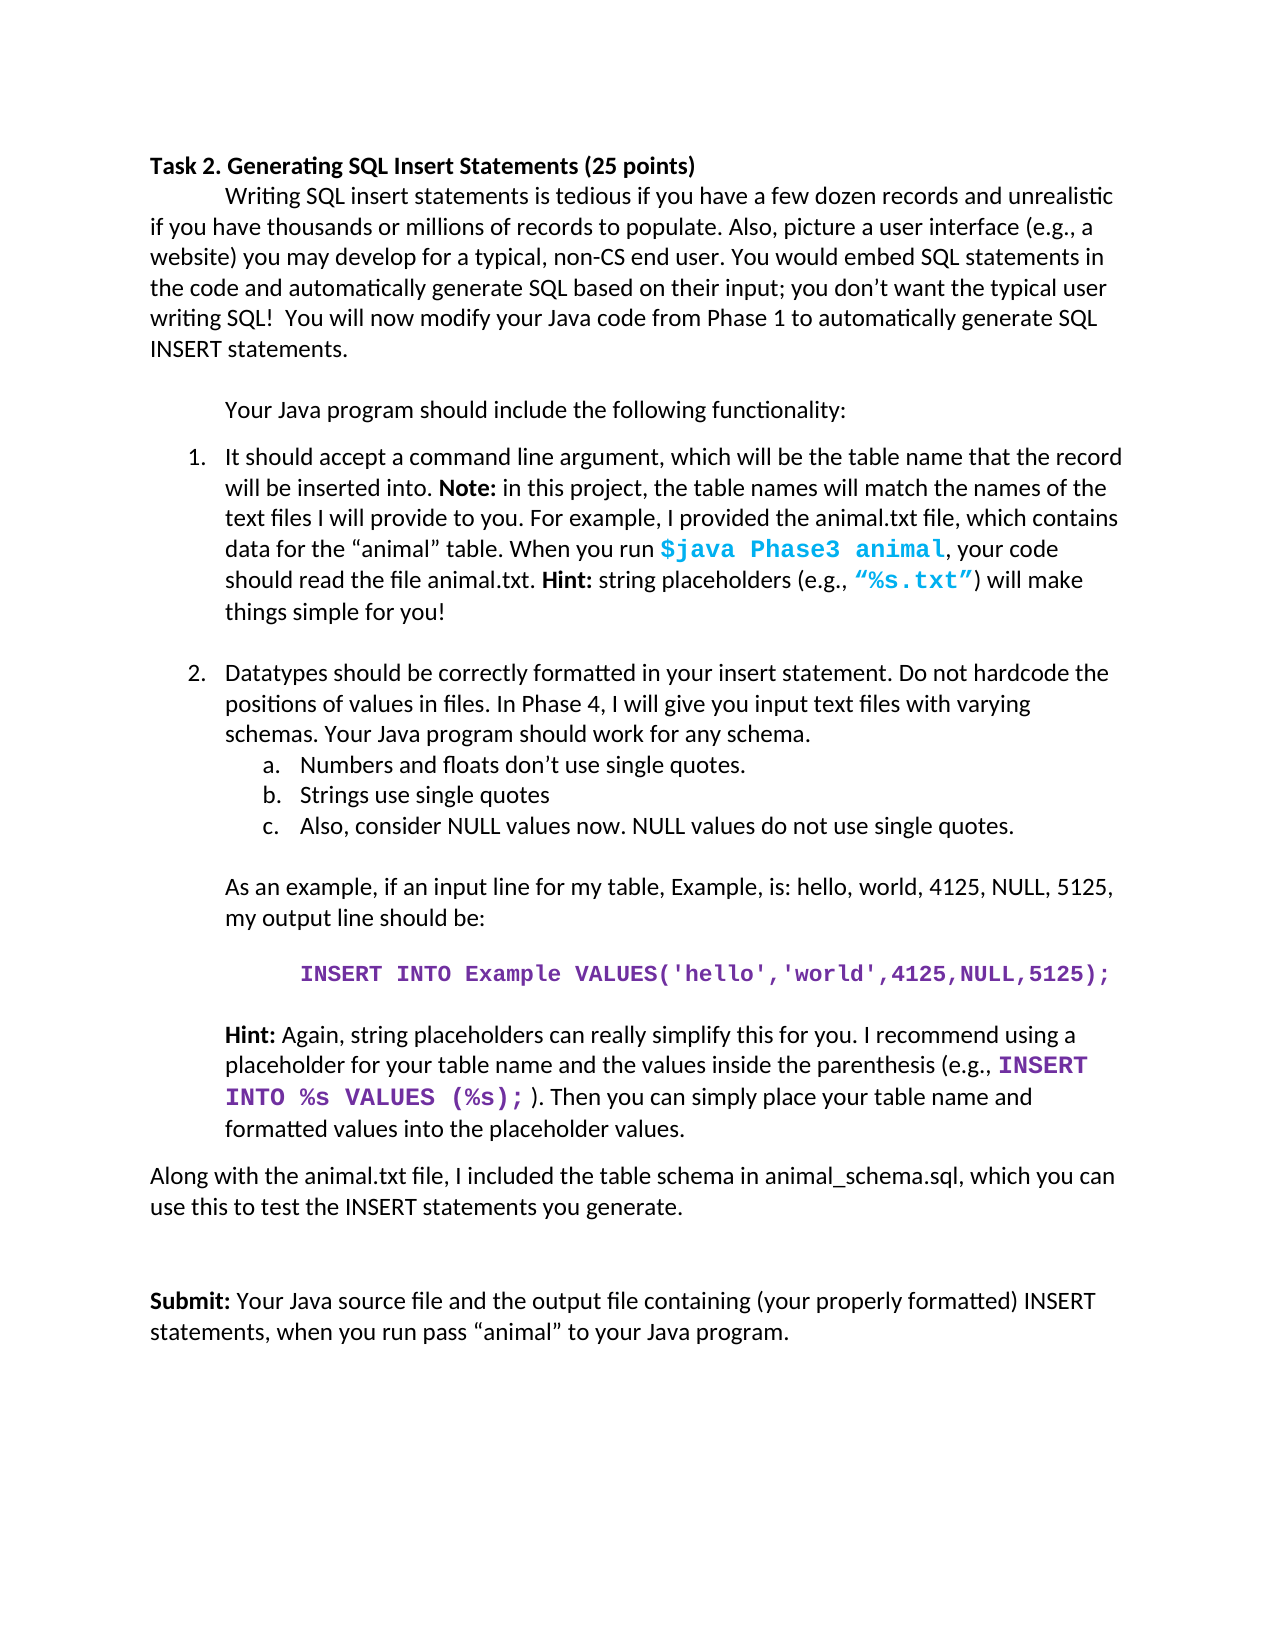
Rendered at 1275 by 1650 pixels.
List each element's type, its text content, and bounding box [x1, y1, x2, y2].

list Datatypes should be correctly formatted in your insert statement. Do not hardcode the positions of values in files. In Phase 4, I will give you input text files with varying schemas. Your Java program should work for any schema. [187, 657, 1125, 749]
text Your Java program should include the following functionality: [150, 394, 1125, 425]
list Numbers and floats don’t use single quotes. [262, 749, 1125, 779]
list As an example, if an input line for my table, Example, is: hello, world, 4125, NULL, 5125, my output line should be: [225, 871, 1125, 932]
list INSERT INTO Example VALUES('hello','world',4125,NULL,5125); [225, 963, 1125, 989]
list It should accept a command line argument, which will be the table name that the record will be inserted into. Note: in this project, the table names will match the names of the text files I will provide to you. For example, I provided the animal.txt file, which contains data for the “animal” table. When you run $java Phase3 animal, your code should read the file animal.txt. Hint: string placeholders (e.g., “%s.txt”) will make things simple for you! [187, 441, 1125, 627]
list Also, consider NULL values now. NULL values do not use single quotes. [262, 810, 1125, 841]
list Strings use single quotes [262, 779, 1125, 810]
list Hint: Again, string placeholders can really simplify this for you. I recommend using a placeholder for your table name and the values inside the parenthesis (e.g., INSERT INTO %s VALUES (%s); ). Then you can simply place your table name and formatted values into the placeholder values. [225, 1019, 1125, 1144]
text Along with the animal.txt file, I included the table schema in animal_schema.sql, which you can use this to test the INSERT statements you generate. [150, 1160, 1125, 1221]
text Task 2. Generating SQL Insert Statements (25 points) [150, 150, 1125, 181]
text Submit: Your Java source file and the output file containing (your properly formatted) INSERT statements, when you run pass “animal” to your Java program. [150, 1285, 1125, 1346]
text Writing SQL insert statements is tedious if you have a few dozen records and unrealistic if you have thousands or millions of records to populate. Also, picture a user interface (e.g., a website) you may develop for a typical, non-CS end user. You would embed SQL statements in the code and automatically generate SQL based on their input; you don’t want the typical user writing SQL! You will now modify your Java code from Phase 1 to automatically generate SQL INSERT statements. [150, 181, 1125, 364]
